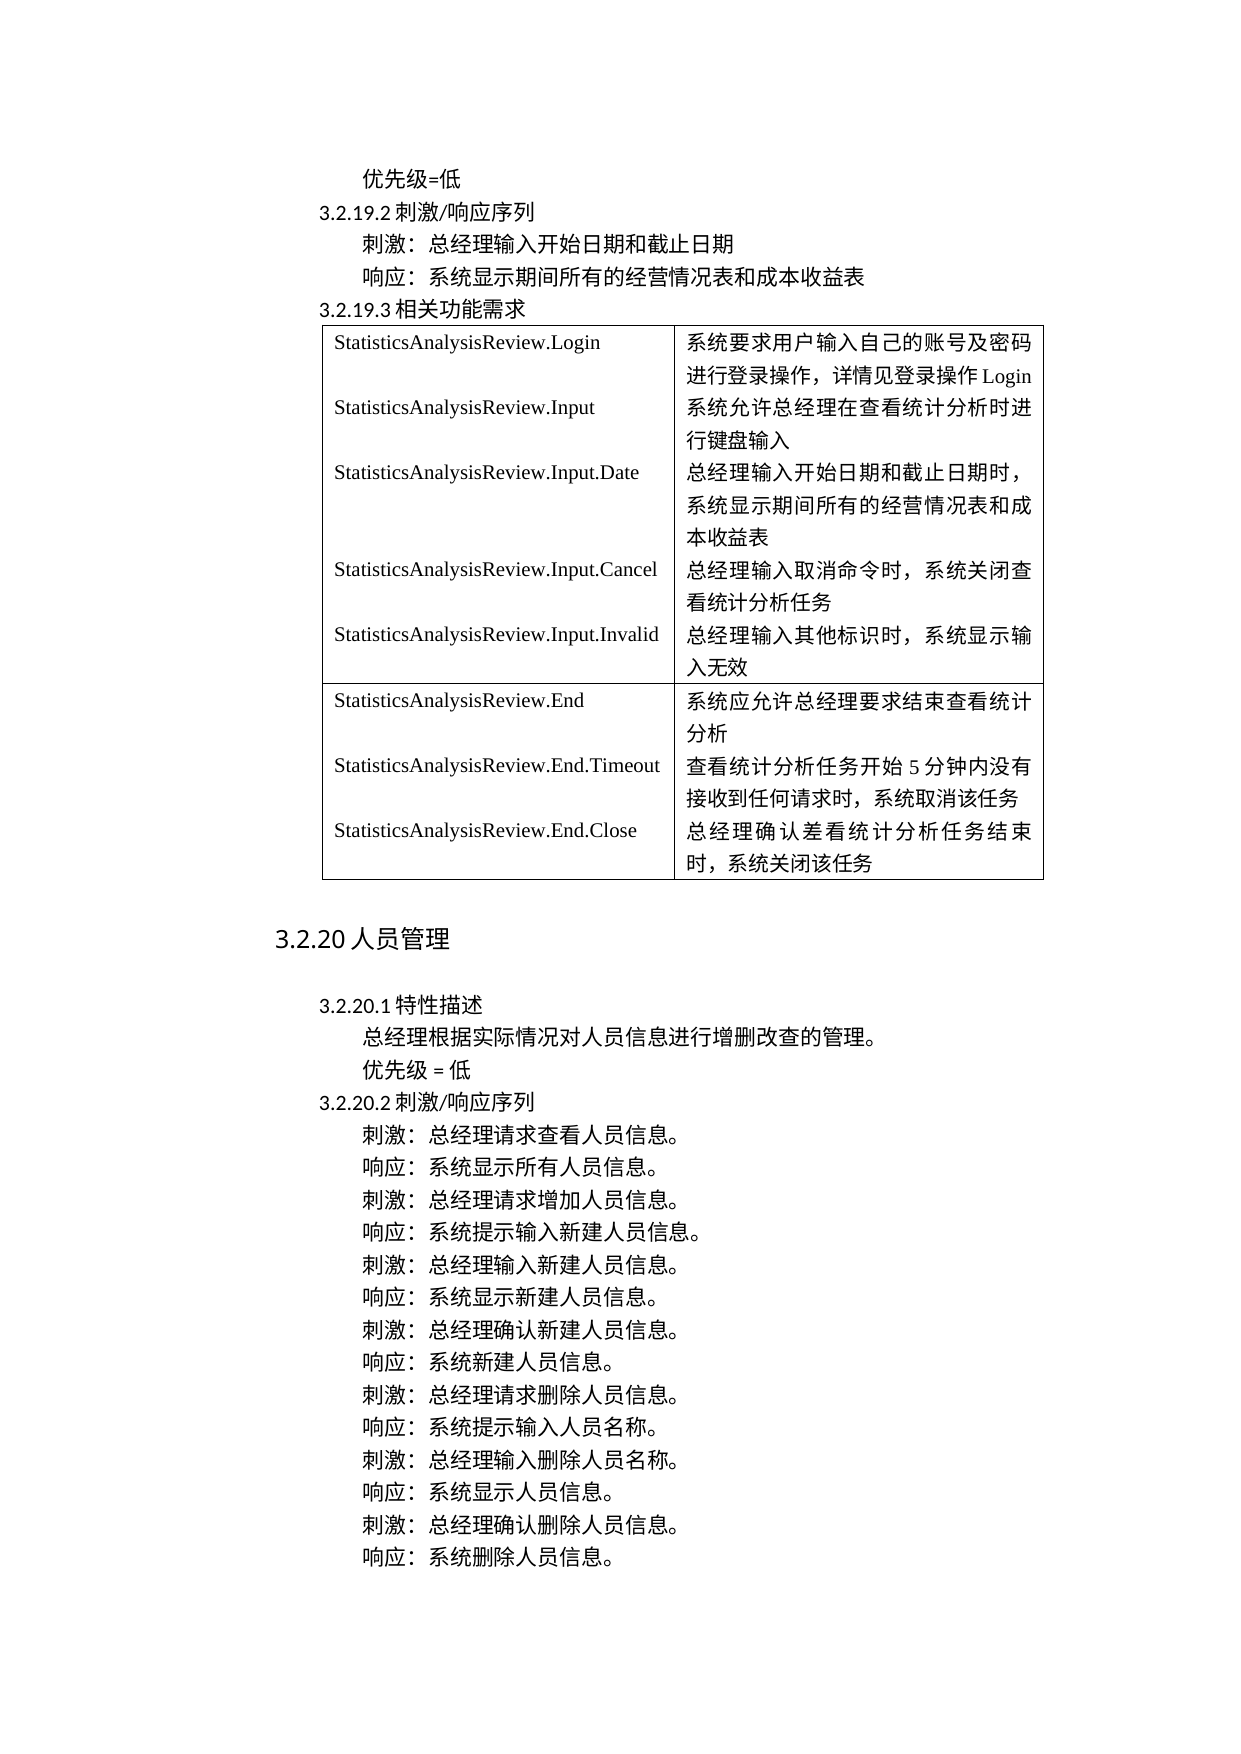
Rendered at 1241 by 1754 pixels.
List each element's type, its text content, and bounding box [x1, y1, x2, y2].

table_cell StatisticsAnalysisReview.End StatisticsAnalysisReview.End.Timeout StatisticsAnalysisReview.End.Close [323, 684, 674, 879]
text 刺激：总经理请求增加人员信息。 [319, 1182, 1053, 1215]
text 响应：系统显示所有人员信息。 [319, 1150, 1053, 1182]
text 3.2.19.3相关功能需求 [187, 292, 1053, 324]
text 响应：系统删除人员信息。 [319, 1540, 1053, 1572]
text 响应：系统显示新建人员信息。 [319, 1280, 1053, 1312]
table_header 系统要求用户输入自己的账号及密码进行登录操作，详情见登录操作Login 系统允许总经理在查看统计分析时进行键盘输入 总经理输入开始日期和截止日期时，系统显示期间所有的经营情况表和成本收益表 总经理输入取消命令时，系统关闭查看统计分析任务 总经理输入其他标识时，系统显示输入无效 [675, 326, 1043, 683]
text 刺激：总经理确认新建人员信息。 [319, 1312, 1053, 1345]
text 响应：系统显示期间所有的经营情况表和成本收益表 [187, 259, 1053, 292]
text 刺激：总经理请求查看人员信息。 [231, 1117, 1053, 1150]
text 刺激：总经理输入开始日期和截止日期 [187, 227, 1053, 259]
text 3.2.20.2刺激/响应序列 [187, 1085, 1053, 1117]
text 3.2.19.2刺激/响应序列 [187, 194, 1053, 227]
text 刺激：总经理确认删除人员信息。 [319, 1507, 1053, 1540]
text 总经理根据实际情况对人员信息进行增删改查的管理。 [275, 1020, 1053, 1052]
text 响应：系统新建人员信息。 [319, 1345, 1053, 1377]
text 优先级=低 [319, 162, 1053, 194]
text 刺激：总经理输入新建人员信息。 [319, 1247, 1053, 1280]
text 响应：系统提示输入新建人员信息。 [319, 1215, 1053, 1247]
text 刺激：总经理输入删除人员名称。 [319, 1442, 1053, 1475]
text 刺激：总经理请求删除人员信息。 [319, 1377, 1053, 1410]
text 优先级 = 低 [319, 1052, 1053, 1085]
table_cell 系统应允许总经理要求结束查看统计分析 查看统计分析任务开始5分钟内没有接收到任何请求时，系统取消该任务 总经理确认差看统计分析任务结束时，系统关闭该任务 [675, 684, 1043, 879]
text 3.2.20人员管理 [187, 905, 1053, 970]
text 响应：系统提示输入人员名称。 [319, 1410, 1053, 1442]
text 3.2.20.1特性描述 [187, 987, 1053, 1020]
text 响应：系统显示人员信息。 [319, 1475, 1053, 1507]
